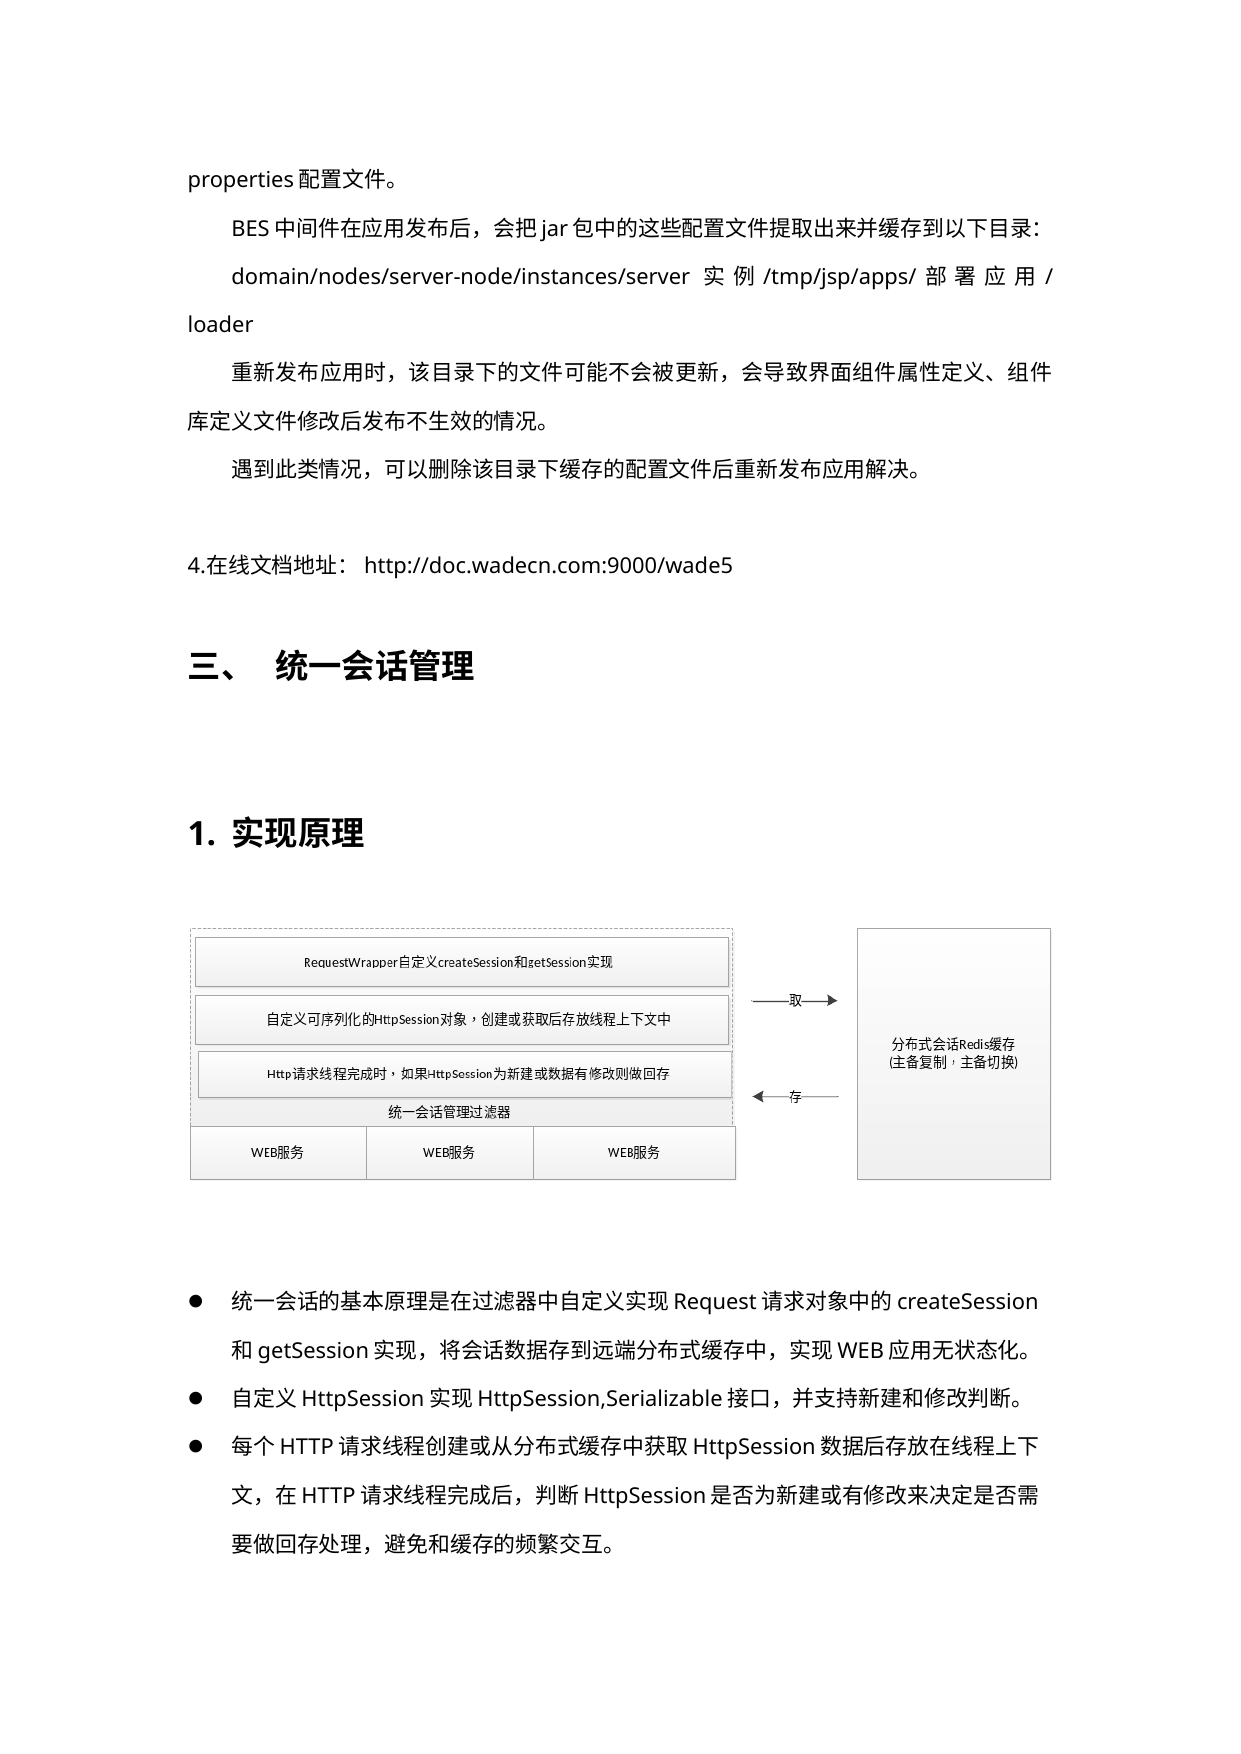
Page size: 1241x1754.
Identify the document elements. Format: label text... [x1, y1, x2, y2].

text 遇到此类情况，可以删除该目录下缓存的配置文件后重新发布应用解决。 [187, 452, 1053, 484]
subtitle 统一会话管理 [187, 631, 1053, 696]
list 每个HTTP请求线程创建或从分布式缓存中获取HttpSession数据后存放在线程上下文，在HTTP请求线程完成后，判断HttpSession是否为新建或有修改来决定是否需要做回存处理，避免和缓存的频繁交互。 [187, 1429, 1053, 1559]
subtitle 实现原理 [187, 799, 1053, 864]
text 4.在线文档地址： http://doc.wadecn.com:9000/wade5 [187, 548, 1053, 580]
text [187, 162, 1053, 194]
text domain/nodes/server-node/instances/server实例/tmp/jsp/apps/部署应用/loader [187, 259, 1053, 340]
text BES中间件在应用发布后，会把jar包中的这些配置文件提取出来并缓存到以下目录： [187, 210, 1053, 243]
text 重新发布应用时，该目录下的文件可能不会被更新，会导致界面组件属性定义、组件库定义文件修改后发布不生效的情况。 [187, 355, 1053, 436]
list 统一会话的基本原理是在过滤器中自定义实现Request请求对象中的createSession和getSession实现，将会话数据存到远端分布式缓存中，实现WEB应用无状态化。 [187, 1283, 1053, 1365]
list 自定义HttpSession实现HttpSession,Serializable接口，并支持新建和修改判断。 [187, 1381, 1053, 1413]
